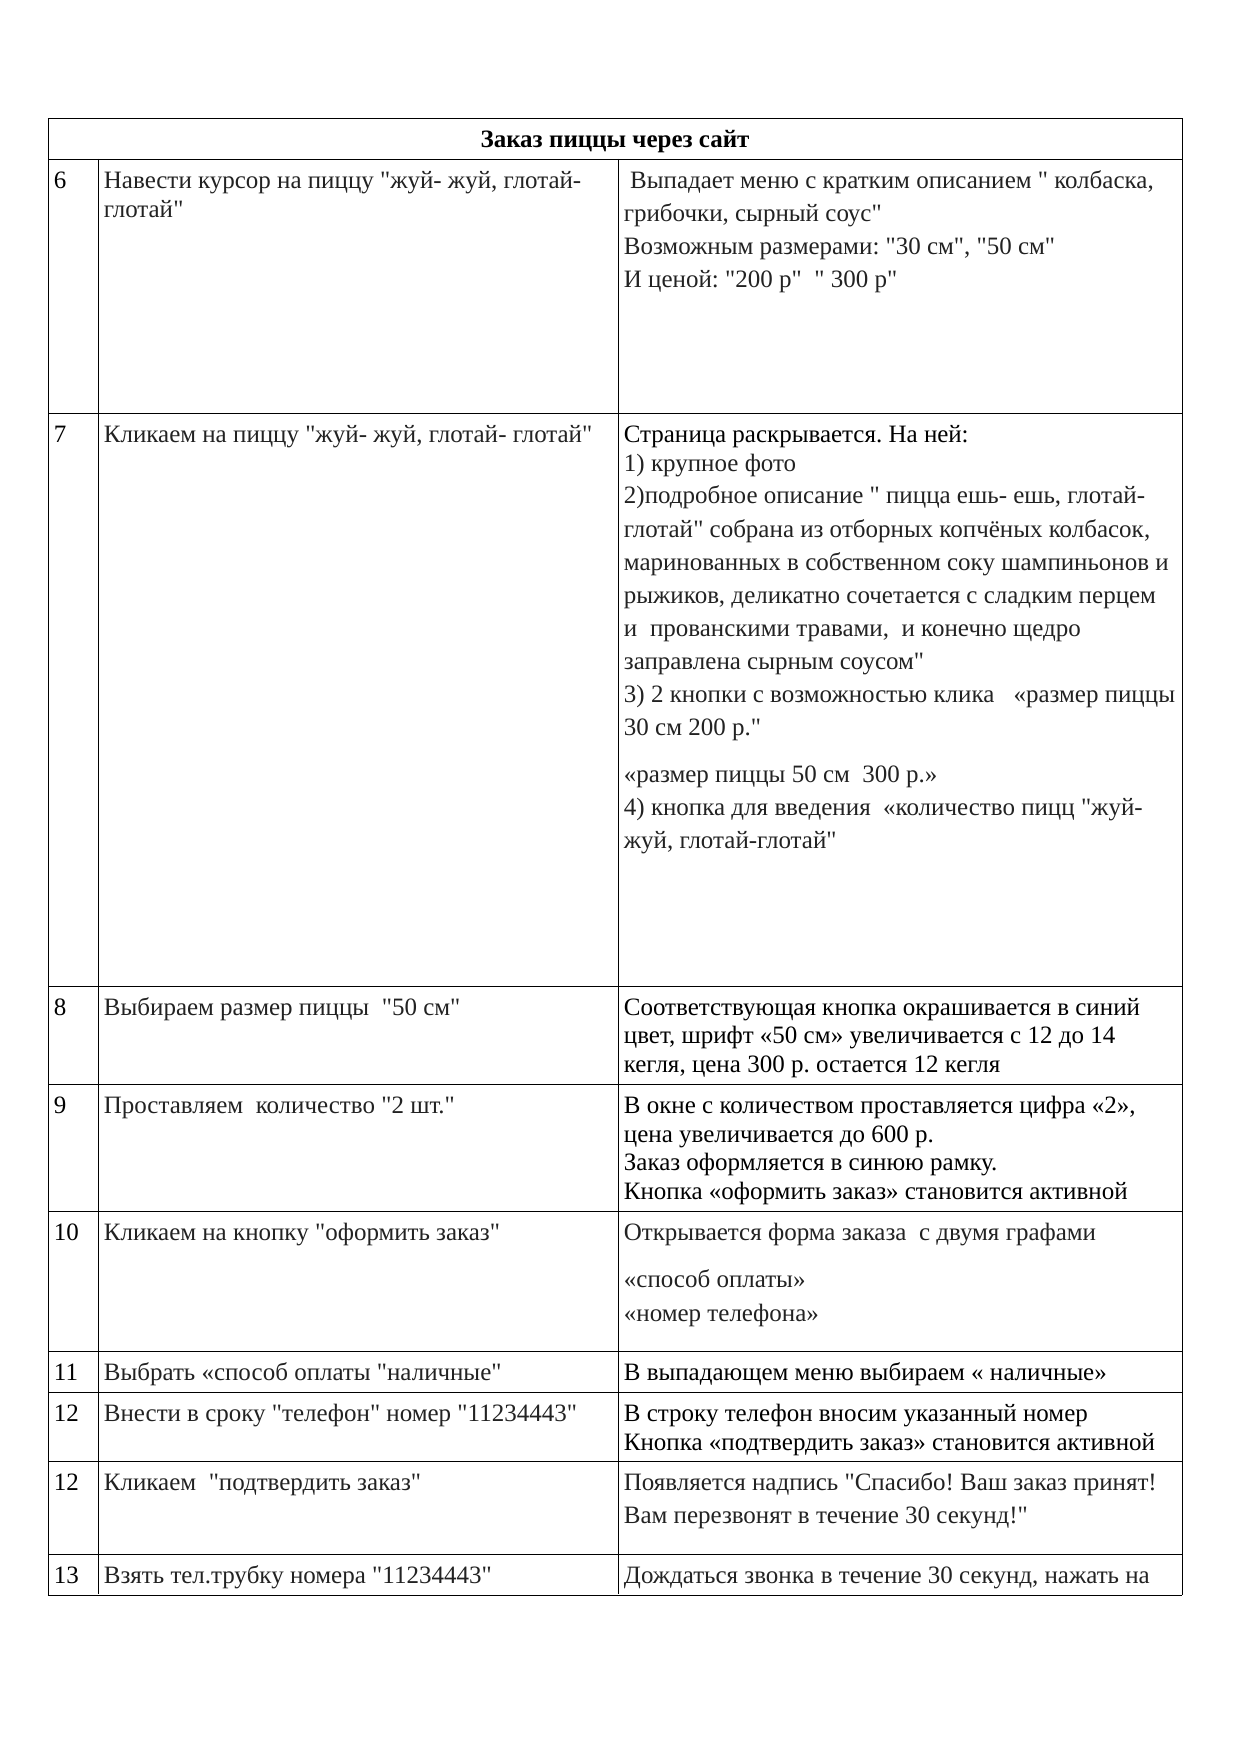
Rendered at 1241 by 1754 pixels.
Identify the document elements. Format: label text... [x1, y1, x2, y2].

table_cell Проставляем количество "2 шт." [99, 1085, 618, 1211]
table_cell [619, 1555, 1182, 1594]
table_header Заказ пиццы через сайт [49, 119, 1182, 159]
table_cell Открывается форма заказа с двумя графами «способ оплаты» «номер телефона» [619, 1212, 1182, 1351]
table_cell Кликаем на пиццу "жуй- жуй, глотай- глотай" [99, 414, 618, 986]
table_cell Выбрать «способ оплаты "наличные" [99, 1352, 618, 1392]
table_cell 9 [49, 1085, 98, 1211]
table_cell Навести курсор на пиццу "жуй- жуй, глотай- глотай" [99, 160, 618, 413]
table_cell Выбираем размер пиццы "50 см" [99, 987, 618, 1084]
table_cell Появляется надпись "Спасибо! Ваш заказ принят! Вам перезвонят в течение 30 секунд!" [619, 1462, 1182, 1554]
table_cell 13 [49, 1555, 98, 1594]
table_cell 7 [49, 414, 98, 986]
table_cell 11 [49, 1352, 98, 1392]
table_cell Выпадает меню с кратким описанием " колбаска, грибочки, сырный соус" Возможным размерами: "30 см", "50 см" И ценой: "200 р" " 300 р" [619, 160, 1182, 413]
table_cell 6 [49, 160, 98, 413]
table_cell Кликаем на кнопку "оформить заказ" [99, 1212, 618, 1351]
table_cell В выпадающем меню выбираем « наличные» [619, 1352, 1182, 1392]
table_cell Внести в сроку "телефон" номер "11234443" [99, 1393, 618, 1461]
table_cell В строку телефон вносим указанный номер Кнопка «подтвердить заказ» становится активной [619, 1393, 1182, 1461]
table_cell Взять тел.трубку номера "11234443" [99, 1555, 618, 1594]
table_cell 10 [49, 1212, 98, 1351]
table_cell Кликаем "подтвердить заказ" [99, 1462, 618, 1554]
table_cell В окне с количеством проставляется цифра «2», цена увеличивается до 600 р. Заказ оформляется в синюю рамку. Кнопка «оформить заказ» становится активной [619, 1085, 1182, 1211]
table_cell Страница раскрывается. На ней: 1) крупное фото 2)подробное описание " пицца ешь- ешь, глотай- глотай" собрана из отборных копчёных колбасок, маринованных в собственном соку шампиньонов и рыжиков, деликатно сочетается с сладким перцем и прованскими травами, и конечно щедро заправлена сырным соусом" 3) 2 кнопки с возможностью клика «размер пиццы 30 см 200 р." «размер пиццы 50 см 300 р.» 4) кнопка для введения «количество пицц "жуй-жуй, глотай-глотай" [619, 414, 1182, 986]
table_cell Соответствующая кнопка окрашивается в синий цвет, шрифт «50 см» увеличивается с 12 до 14 кегля, цена 300 р. остается 12 кегля [619, 987, 1182, 1084]
table_cell 12 [49, 1393, 98, 1461]
table_cell 8 [49, 987, 98, 1084]
table_cell 12 [49, 1462, 98, 1554]
